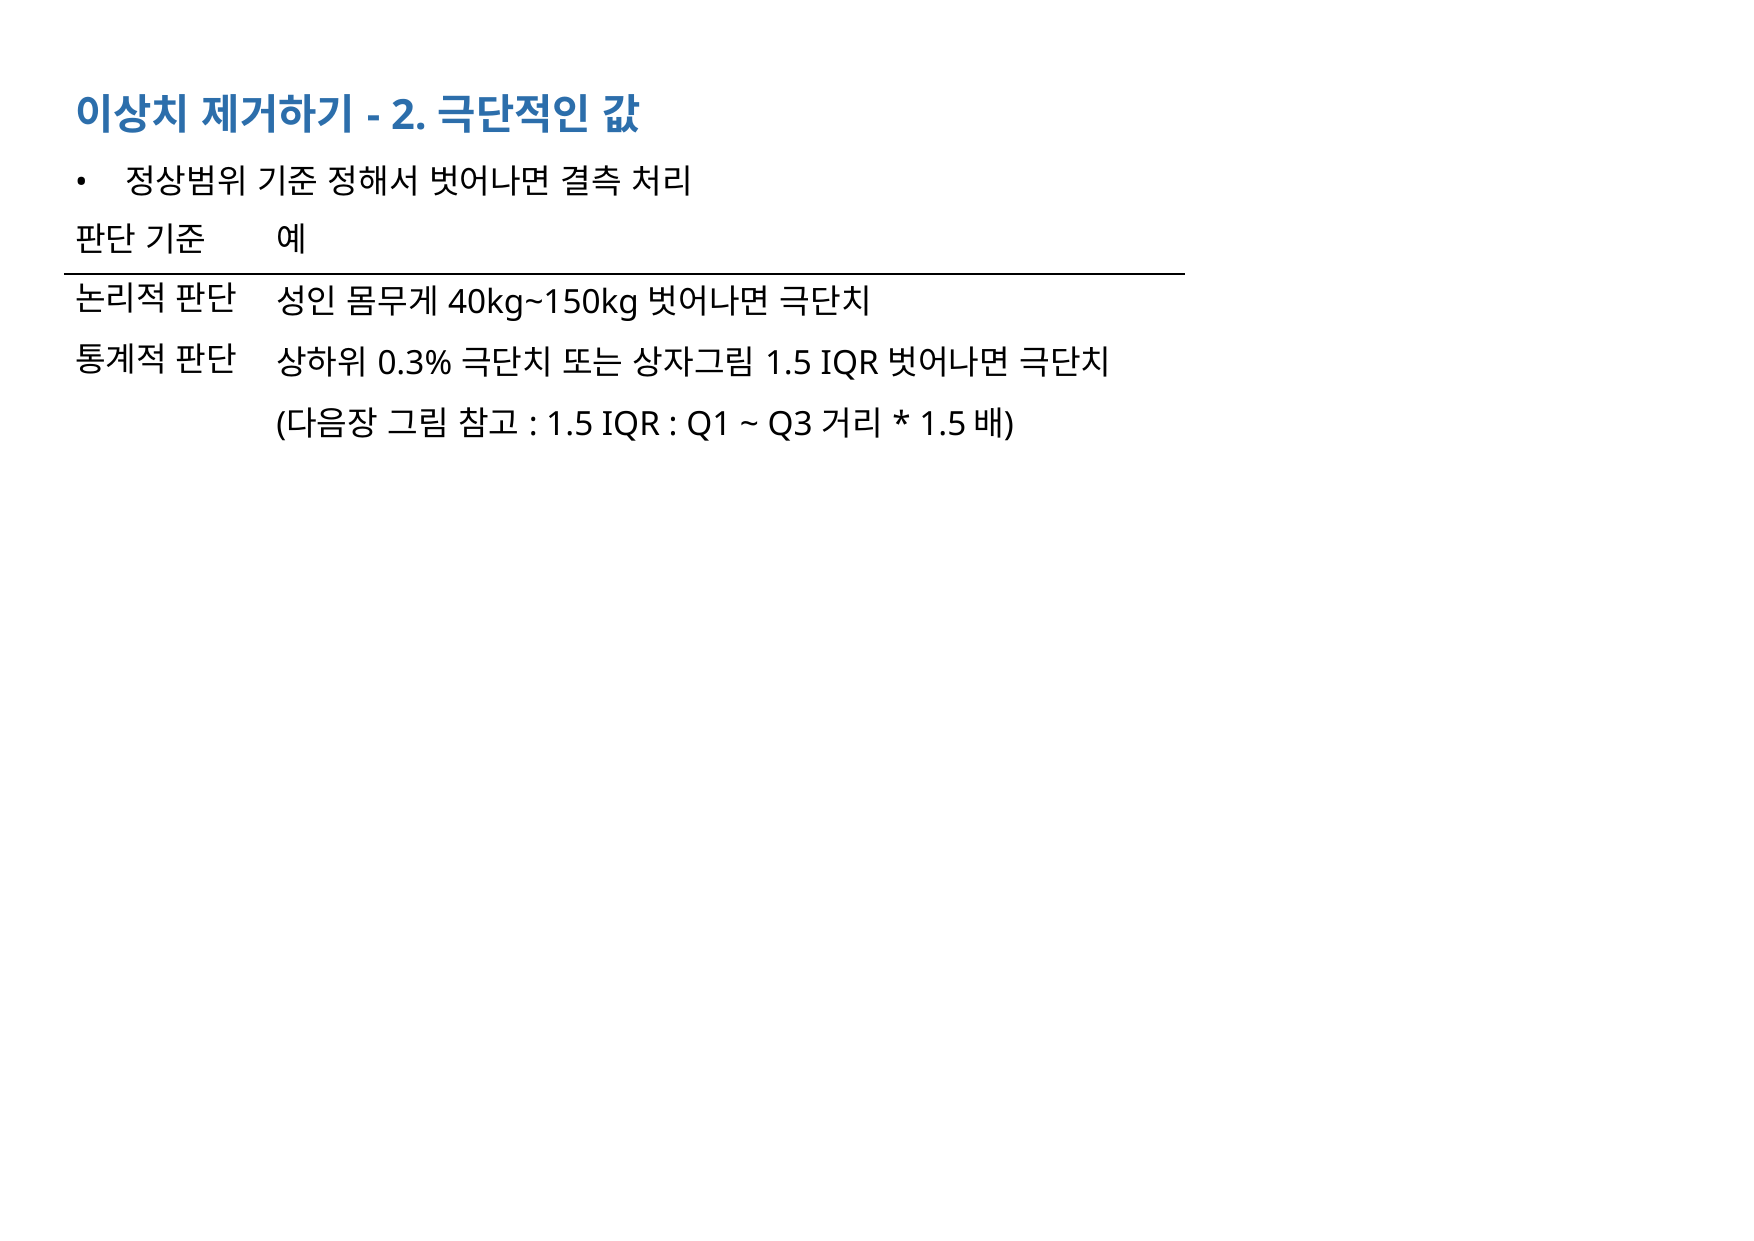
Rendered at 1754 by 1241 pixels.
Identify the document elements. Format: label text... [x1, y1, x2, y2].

subtitle 이상치 제거하기 - 2. 극단적인 값 [75, 81, 1679, 142]
table_header 판단 기준 [64, 215, 265, 273]
table_header 예 [265, 215, 1185, 273]
table_cell 통계적 판단 [64, 336, 265, 516]
table_cell 성인 몸무게 40kg~150kg 벗어나면 극단치 [265, 275, 1185, 336]
table_cell 상하위 0.3% 극단치 또는 상자그림 1.5 IQR 벗어나면 극단치 (다음장 그림 참고 : 1.5 IQR : Q1 ~ Q3 거리 * 1.5배) [265, 336, 1185, 516]
table_cell 논리적 판단 [64, 275, 265, 336]
list 정상범위 기준 정해서 벗어나면 결측 처리 [75, 154, 1679, 203]
